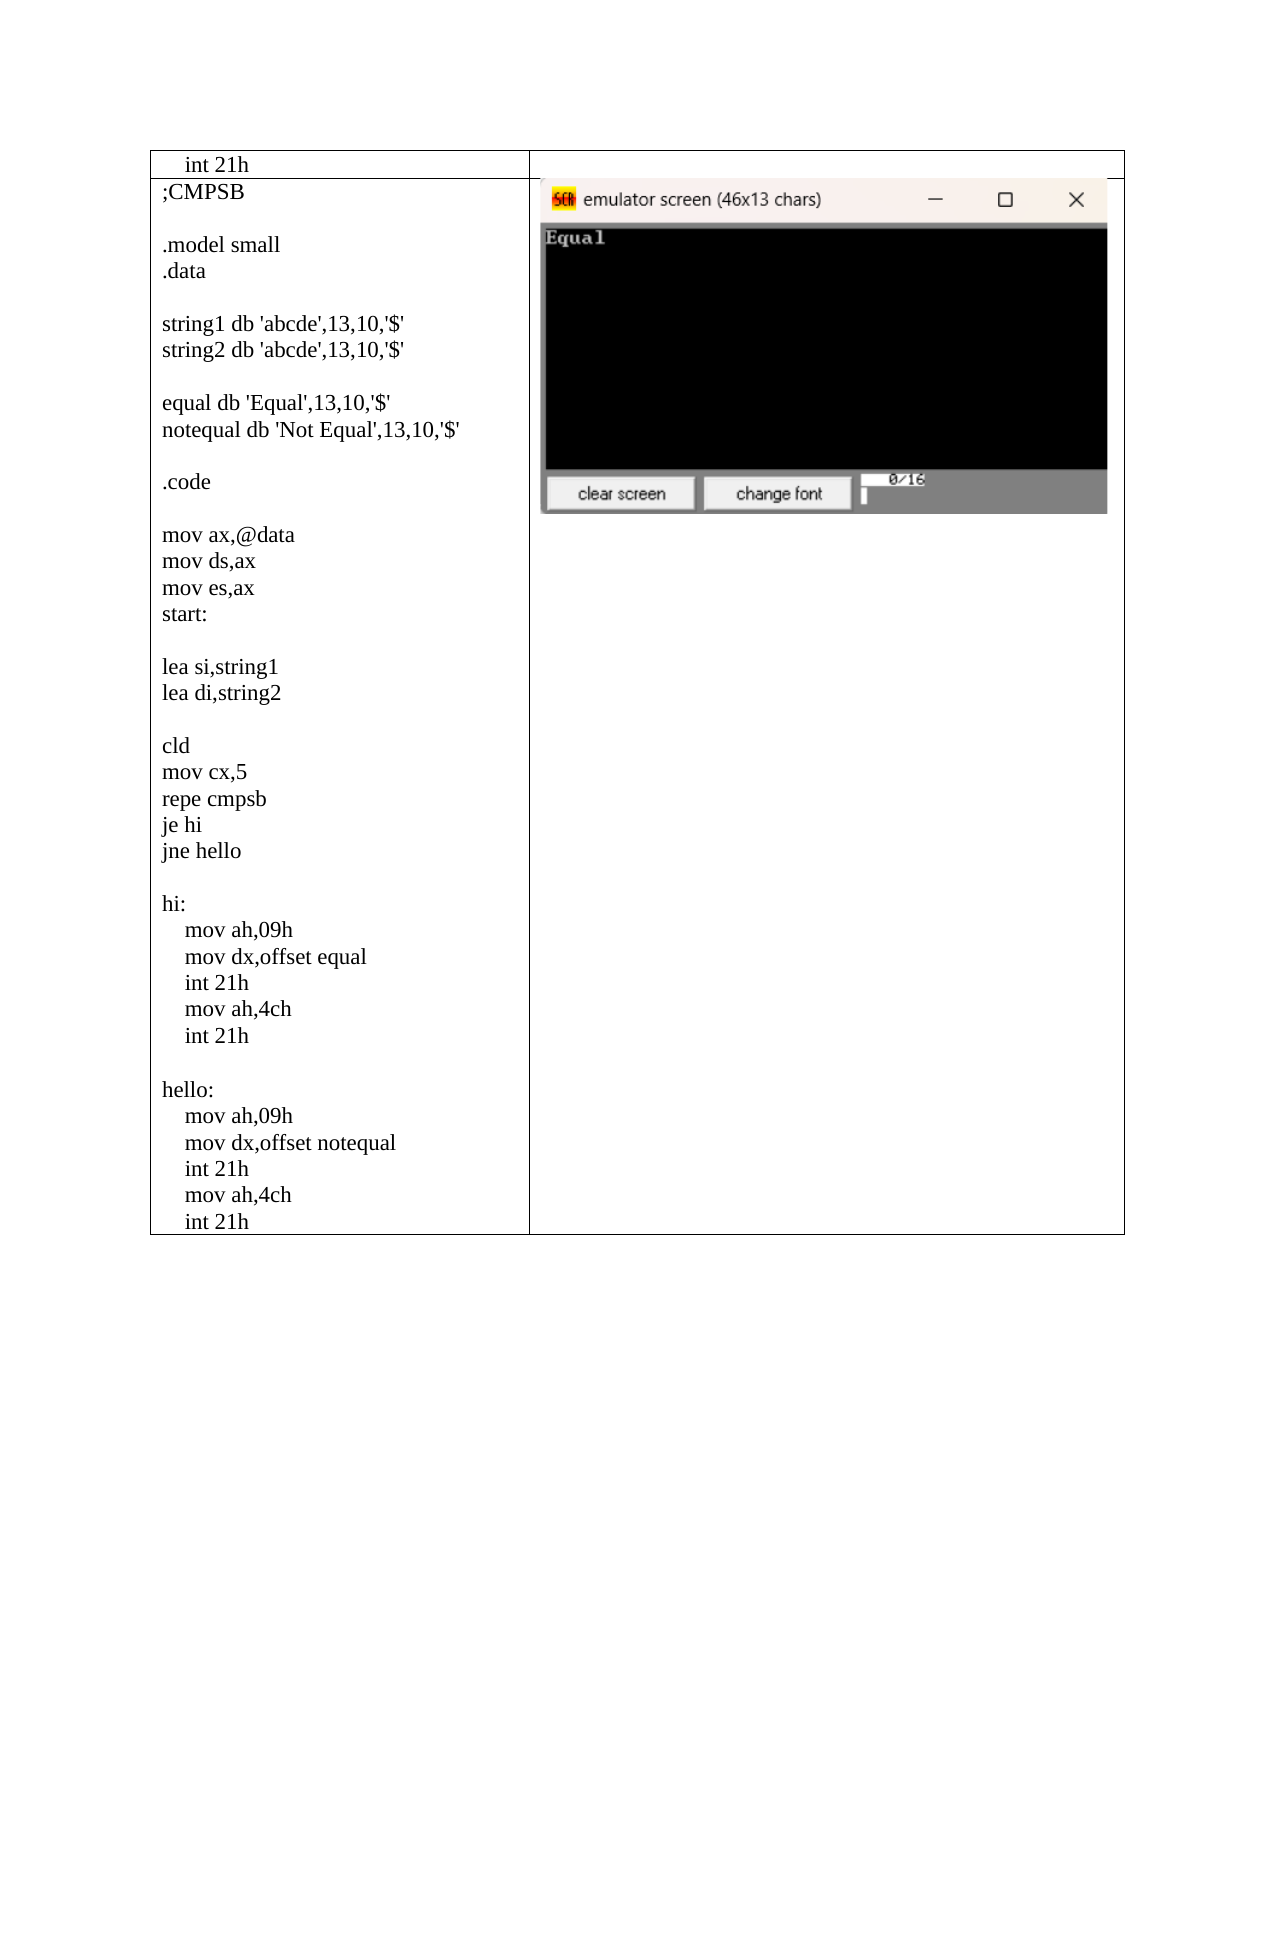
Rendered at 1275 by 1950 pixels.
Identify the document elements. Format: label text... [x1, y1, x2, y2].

table_cell ;CMPSB .model small .data string1 db 'abcde',13,10,'$' string2 db 'abcde',13,10,'$' equal db 'Equal',13,10,'$' notequal db 'Not Equal',13,10,'$' .code mov ax,@data mov ds,ax mov es,ax start: lea si,string1 lea di,string2 cld mov cx,5 repe cmpsb je hi jne hello hi: mov ah,09h mov dx,offset equal int 21h mov ah,4ch int 21h hello: mov ah,09h mov dx,offset notequal int 21h mov ah,4ch int 21h [151, 179, 529, 1234]
table_cell [530, 179, 1124, 1234]
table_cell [151, 151, 529, 177]
table_cell [530, 151, 1124, 177]
picture [540, 178, 1108, 514]
